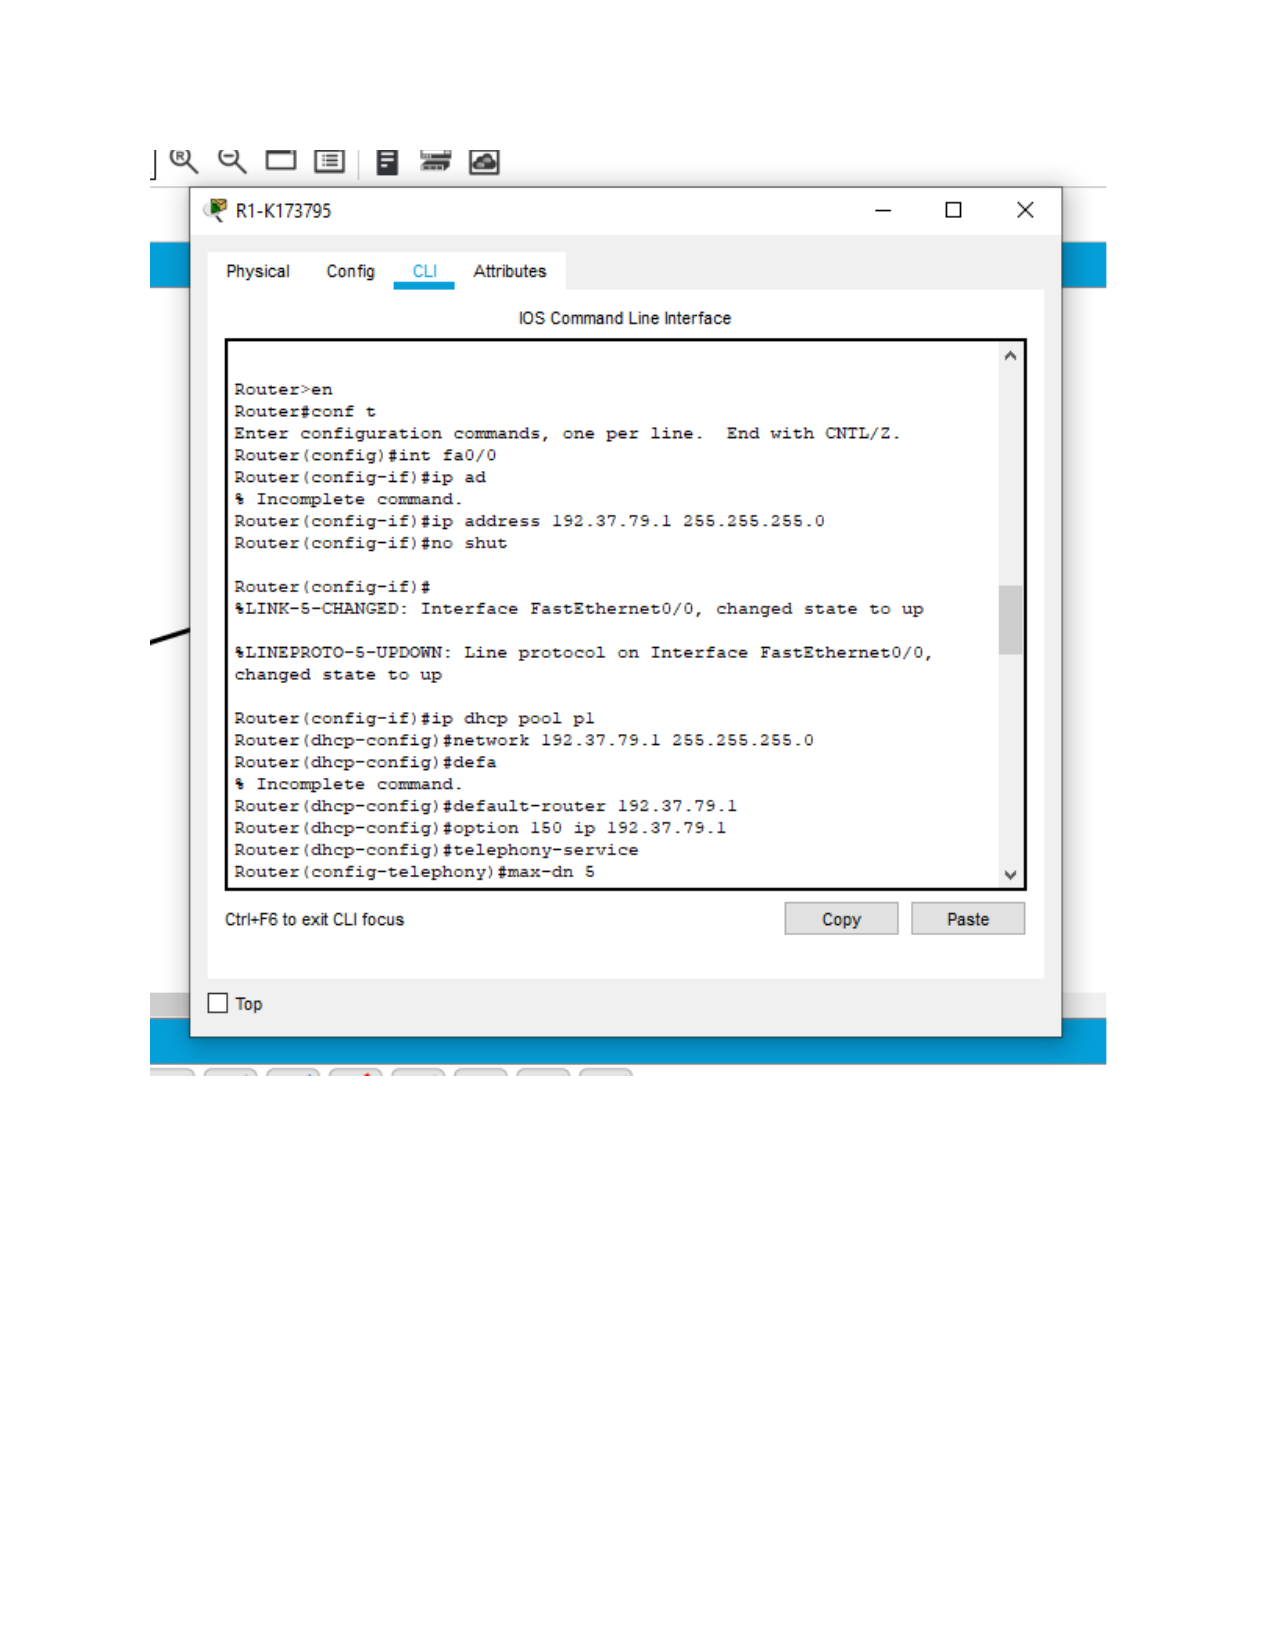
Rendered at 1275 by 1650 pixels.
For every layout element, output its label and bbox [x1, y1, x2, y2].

picture [150, 1064, 1107, 1076]
picture [150, 150, 1107, 1037]
